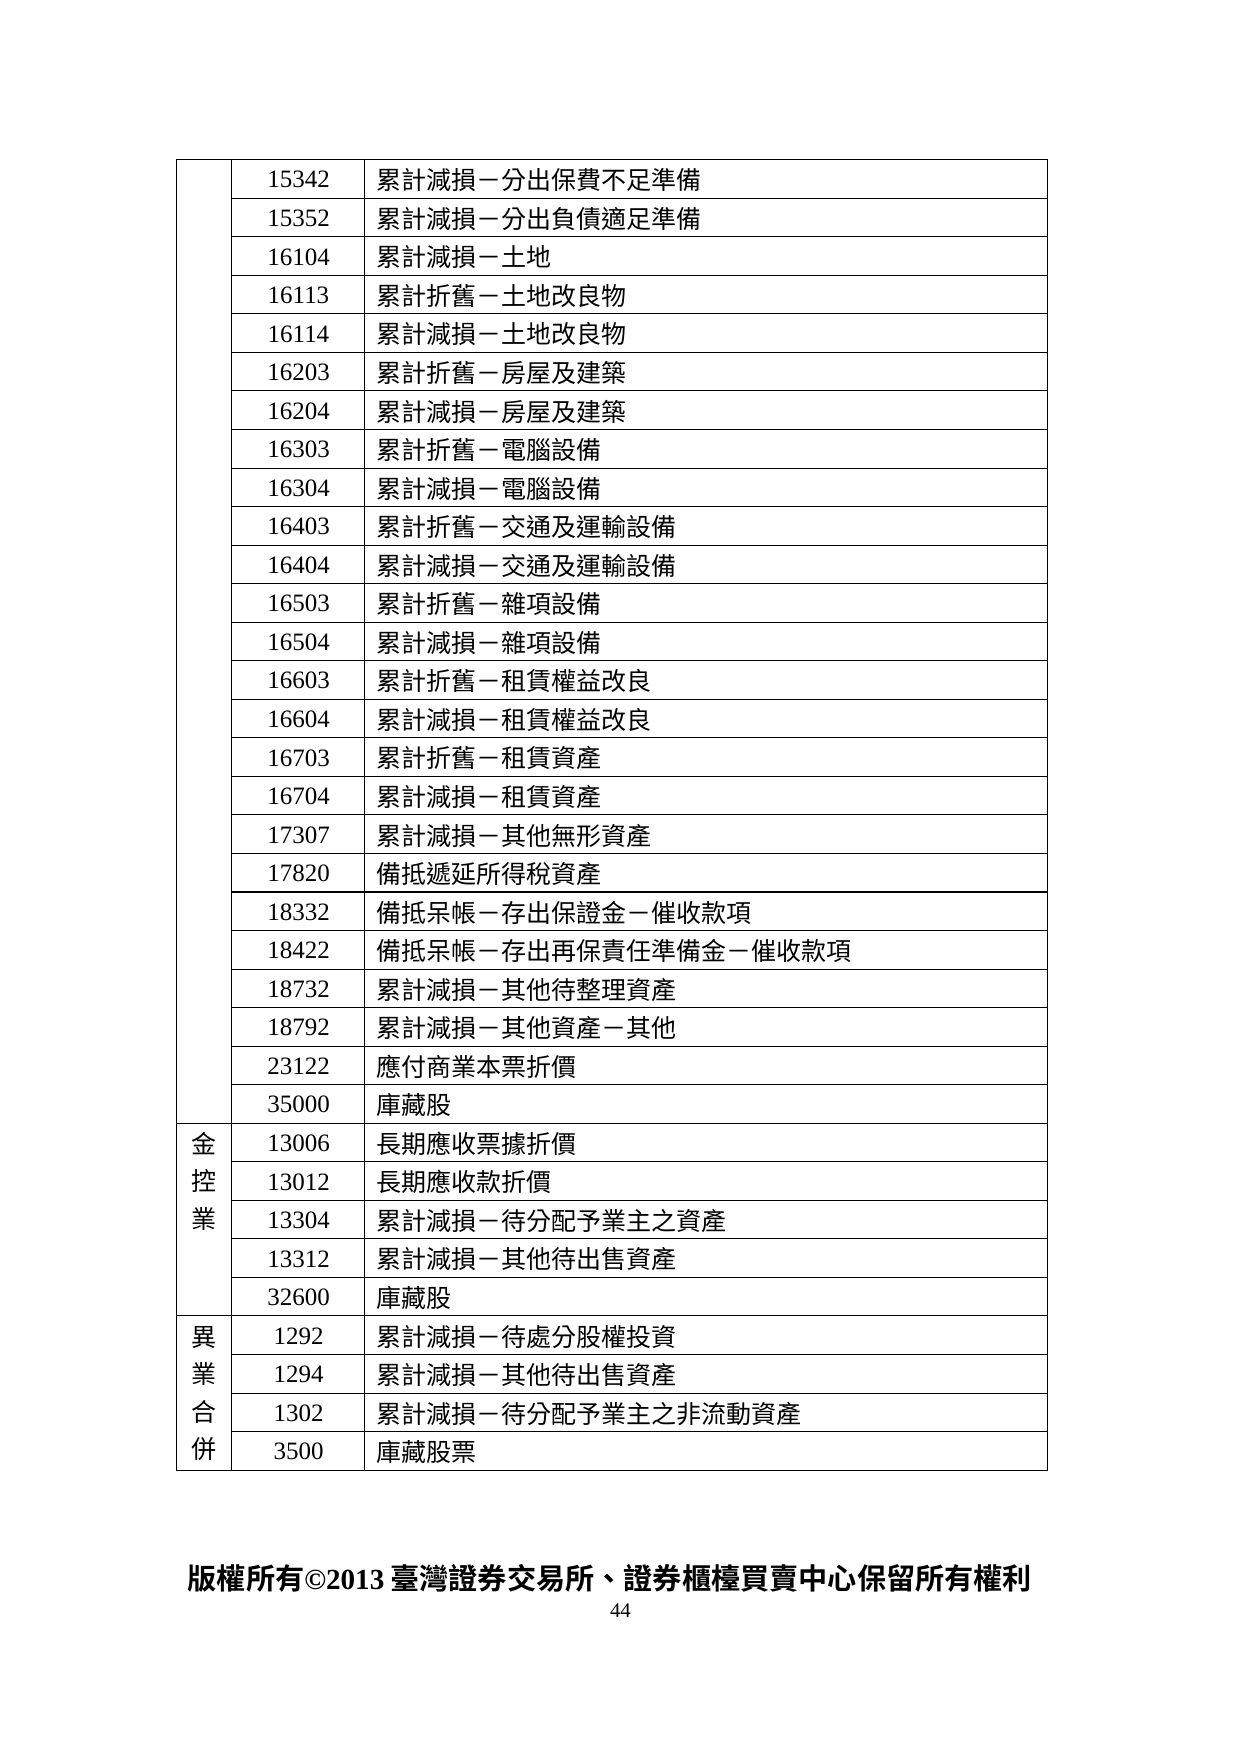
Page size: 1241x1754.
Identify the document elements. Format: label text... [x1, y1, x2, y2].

table_cell 累計減損－其他無形資產 [365, 815, 1047, 853]
table_cell 累計減損－其他待出售資產 [365, 1355, 1047, 1392]
table_cell 1302 [232, 1394, 364, 1431]
table_cell 累計減損－電腦設備 [365, 469, 1047, 506]
table_cell 13304 [232, 1201, 364, 1238]
table_cell 16104 [232, 237, 364, 275]
table_cell 累計減損－分出保費不足準備 [365, 160, 1047, 198]
table_cell 庫藏股 [365, 1085, 1047, 1123]
table_cell 18732 [232, 970, 364, 1007]
table_cell 累計減損－待分配予業主之非流動資產 [365, 1394, 1047, 1431]
table_cell 16604 [232, 700, 364, 737]
table_cell 16114 [232, 314, 364, 352]
table_cell 18792 [232, 1008, 364, 1046]
table_cell 累計減損－交通及運輸設備 [365, 546, 1047, 583]
table_cell 23122 [232, 1047, 364, 1084]
table_cell 累計折舊－租賃權益改良 [365, 661, 1047, 699]
table_cell 累計減損－租賃資產 [365, 777, 1047, 814]
table_cell 16404 [232, 546, 364, 583]
table_cell 累計折舊－租賃資產 [365, 738, 1047, 776]
table_cell 累計減損－其他資產－其他 [365, 1008, 1047, 1046]
table_cell 16703 [232, 738, 364, 776]
table_cell 庫藏股票 [365, 1432, 1047, 1469]
table_cell 13312 [232, 1239, 364, 1277]
table_cell 18332 [232, 893, 364, 930]
table_cell 16403 [232, 507, 364, 544]
table_cell 累計折舊－土地改良物 [365, 276, 1047, 313]
table_cell 異業合併 [177, 1316, 231, 1469]
table_cell 累計折舊－雜項設備 [365, 584, 1047, 622]
table_cell 16603 [232, 661, 364, 699]
table_cell 16503 [232, 584, 364, 622]
table_cell 1292 [232, 1316, 364, 1354]
table_cell 應付商業本票折價 [365, 1047, 1047, 1084]
table_cell 累計減損－雜項設備 [365, 623, 1047, 660]
table_cell 累計減損－其他待出售資產 [365, 1239, 1047, 1277]
table_cell 17820 [232, 854, 364, 891]
table_cell 累計減損－其他待整理資產 [365, 970, 1047, 1007]
table_cell 累計減損－待分配予業主之資產 [365, 1201, 1047, 1238]
table_cell 15352 [232, 199, 364, 236]
table_cell 16113 [232, 276, 364, 313]
table_cell 累計減損－租賃權益改良 [365, 700, 1047, 737]
table_cell 備抵呆帳－存出保證金－催收款項 [365, 893, 1047, 930]
table_cell 累計減損－土地改良物 [365, 314, 1047, 352]
table_cell 庫藏股 [365, 1278, 1047, 1315]
table_cell 13012 [232, 1162, 364, 1200]
table_cell 16204 [232, 391, 364, 429]
table_cell 35000 [232, 1085, 364, 1123]
table_cell 16504 [232, 623, 364, 660]
table_cell 16704 [232, 777, 364, 814]
table_cell 16203 [232, 353, 364, 390]
table_cell 累計折舊－電腦設備 [365, 430, 1047, 467]
table_cell 18422 [232, 931, 364, 968]
table_cell 17307 [232, 815, 364, 853]
table_cell 3500 [232, 1432, 364, 1469]
table_cell 累計減損－土地 [365, 237, 1047, 275]
table_cell 15342 [232, 160, 364, 198]
table_cell 長期應收款折價 [365, 1162, 1047, 1200]
table_cell 累計減損－待處分股權投資 [365, 1316, 1047, 1354]
table_cell 16303 [232, 430, 364, 467]
table_cell 累計折舊－房屋及建築 [365, 353, 1047, 390]
table_cell 16304 [232, 469, 364, 506]
table_cell 累計減損－分出負債適足準備 [365, 199, 1047, 236]
table_cell 備抵遞延所得稅資產 [365, 854, 1047, 891]
table_cell 1294 [232, 1355, 364, 1392]
table_cell 備抵呆帳－存出再保責任準備金－催收款項 [365, 931, 1047, 968]
table_cell 金控業 [177, 1124, 231, 1315]
table_cell 13006 [232, 1124, 364, 1161]
table_cell 累計折舊－交通及運輸設備 [365, 507, 1047, 544]
table_cell 長期應收票據折價 [365, 1124, 1047, 1161]
table_cell 累計減損－房屋及建築 [365, 391, 1047, 429]
table_cell 32600 [232, 1278, 364, 1315]
